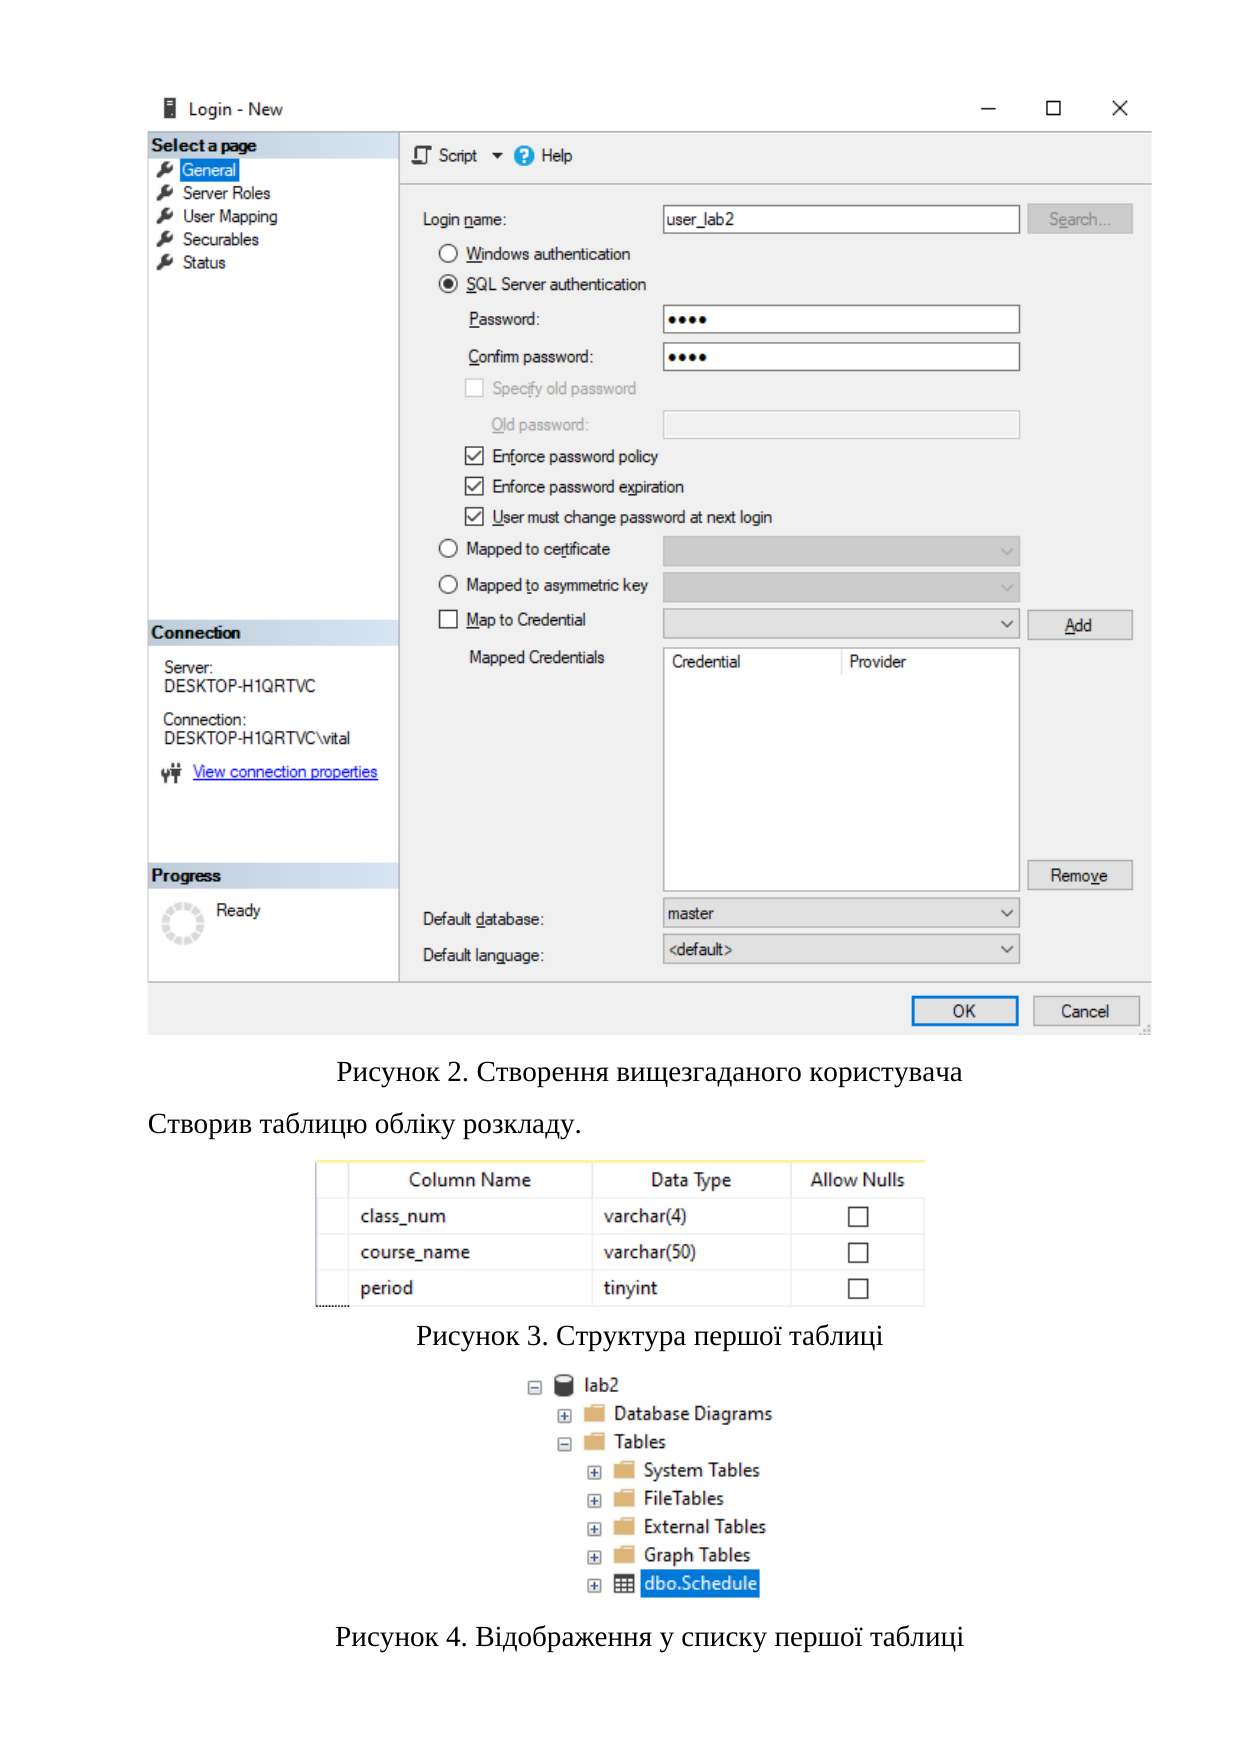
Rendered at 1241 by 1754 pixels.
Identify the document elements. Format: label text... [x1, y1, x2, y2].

picture [147, 88, 1152, 1035]
text Рисунок 2. Створення вищезгаданого користувача [148, 1054, 1152, 1087]
text Рисунок 3. Структура першої таблиці [148, 1318, 1152, 1351]
picture [514, 1370, 785, 1601]
picture [315, 1160, 925, 1307]
text Рисунок 4. Відображення у списку першої таблиці [148, 1619, 1152, 1653]
text Створив таблицю обліку розкладу. [148, 1106, 1152, 1140]
